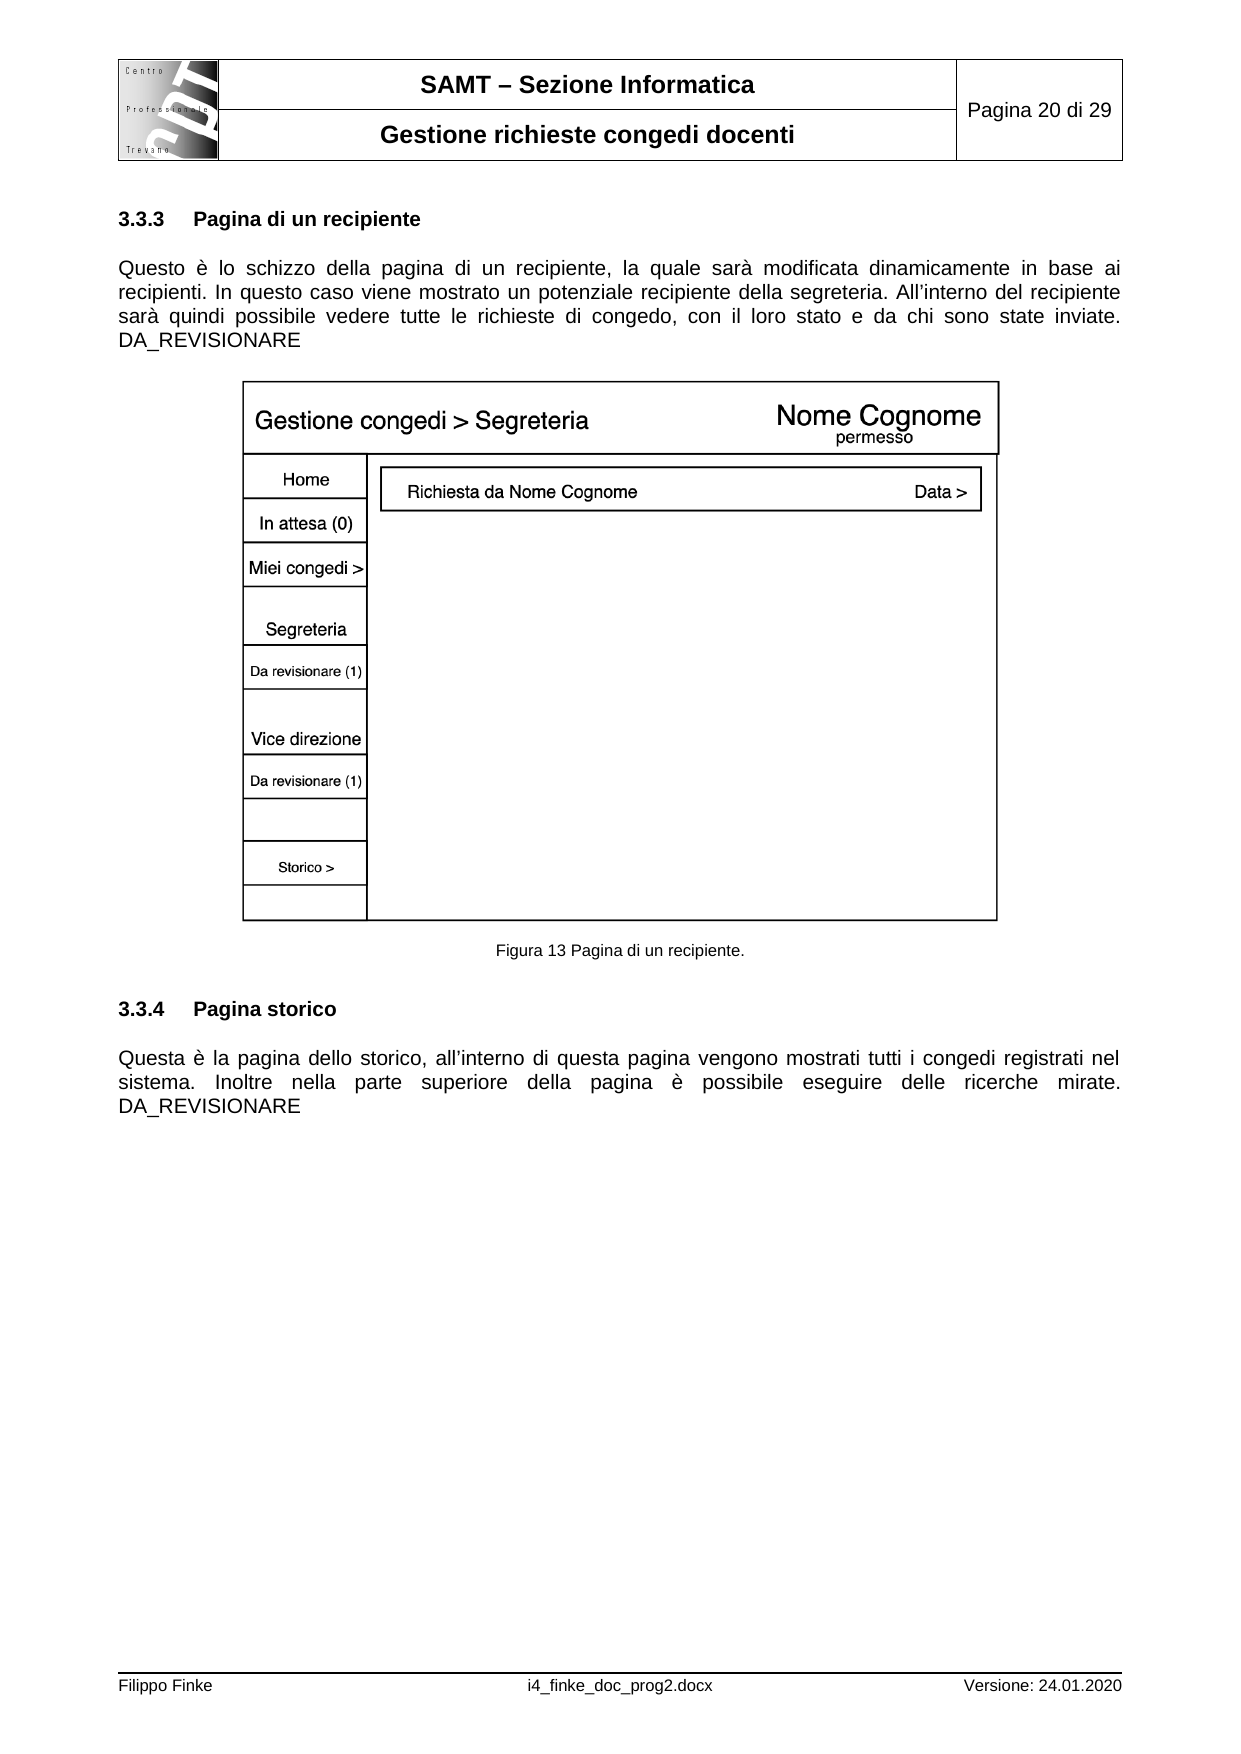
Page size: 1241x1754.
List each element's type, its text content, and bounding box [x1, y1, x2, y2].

text Questo è lo schizzo della pagina di un recipiente, la quale sarà modificata dinamicamente in base ai recipienti. In questo caso viene mostrato un potenziale recipiente della segreteria. All’interno del recipiente sarà quindi possibile vedere tutte le richieste di congedo, con il loro stato e da chi sono state inviate. DA_REVISIONARE [118, 256, 1122, 352]
subtitle Pagina storico [118, 997, 1122, 1021]
text Figura 13 Pagina di un recipiente. [118, 940, 1122, 959]
picture [118, 60, 218, 159]
text Questa è la pagina dello storico, all’interno di questa pagina vengono mostrati tutti i congedi registrati nel sistema. Inoltre nella parte superiore della pagina è possibile eseguire delle ricerche mirate. DA_REVISIONARE [118, 1046, 1122, 1118]
subtitle Pagina di un recipiente [118, 207, 1122, 231]
picture [236, 375, 1004, 928]
